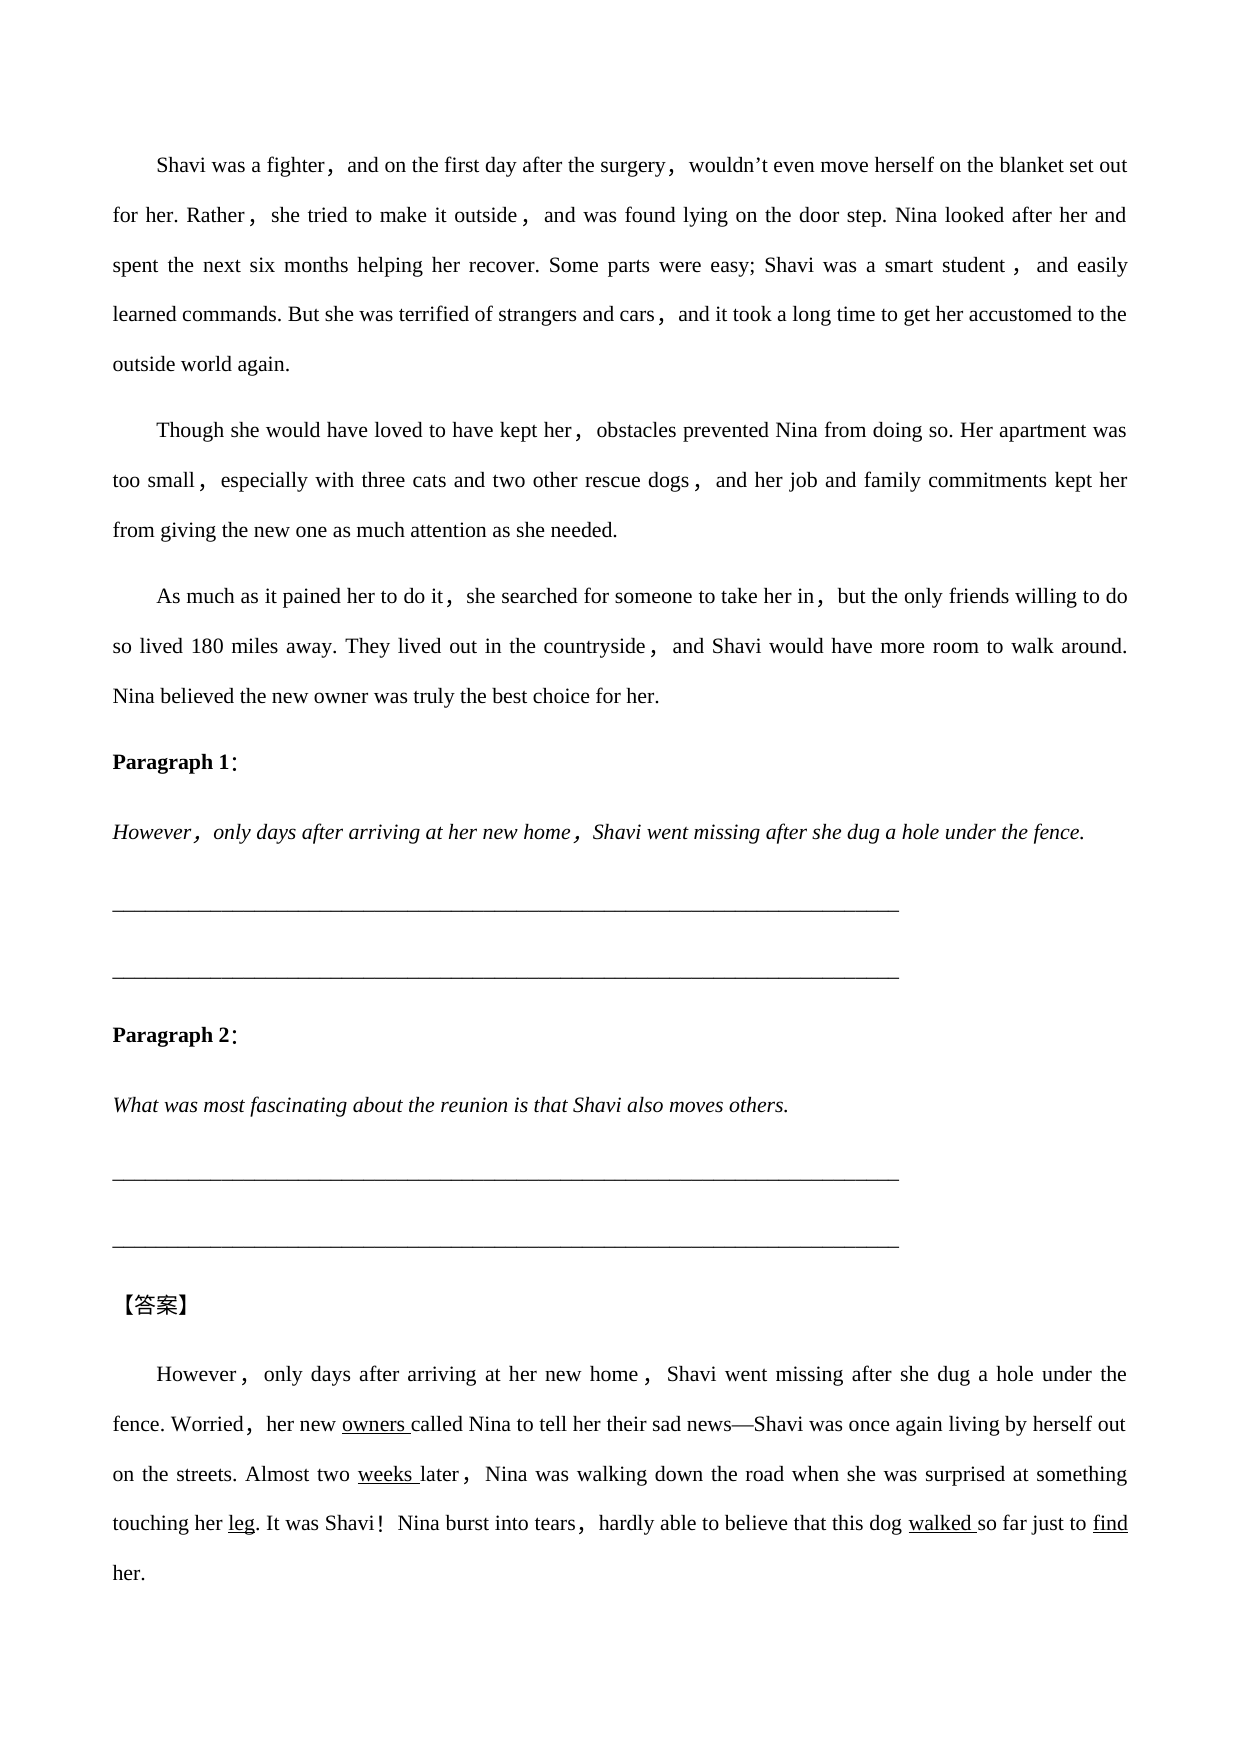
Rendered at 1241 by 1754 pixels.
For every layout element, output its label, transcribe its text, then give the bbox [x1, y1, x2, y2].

text 【答案】 [112, 1288, 1128, 1321]
text What was most fascinating about the reunion is that Shavi also moves others. [112, 1088, 1128, 1121]
text Shavi was a fighter，and on the first day after the surgery，wouldn’t even move herself on the blanket set out for her. Rather，she tried to make it outside，and was found lying on the door step. Nina looked after her and spent the next six months helping her recover. Some parts were easy; Shavi was a smart student，and easily learned commands. But she was terrified of strangers and cars，and it took a long time to get her accustomed to the outside world again. [112, 148, 1128, 380]
text ________________________________________________________________________ [112, 1221, 1128, 1254]
text Paragraph 2： [112, 1018, 1128, 1051]
text ________________________________________________________________________ [112, 885, 1128, 918]
text As much as it pained her to do it，she searched for someone to take her in，but the only friends willing to do so lived 180 miles away. They lived out in the countryside，and Shavi would have more room to walk around. Nina believed the new owner was truly the best choice for her. [112, 579, 1128, 712]
text ________________________________________________________________________ [112, 952, 1128, 985]
text Paragraph 1： [112, 745, 1128, 778]
text Though she would have loved to have kept her，obstacles prevented Nina from doing so. Her apartment was too small，especially with three cats and two other rescue dogs，and her job and family commitments kept her from giving the new one as much attention as she needed. [112, 413, 1128, 546]
text However，only days after arriving at her new home，Shavi went missing after she dug a hole under the fence. [112, 815, 1128, 848]
text However，only days after arriving at her new home，Shavi went missing after she dug a hole under the fence. Worried，her new owners called Nina to tell her their sad news—Shavi was once again living by herself out on the streets. Almost two weeks later，Nina was walking down the road when she was surprised at something touching her leg. It was Shavi！Nina burst into tears，hardly able to believe that this dog walked so far just to find her. [112, 1357, 1128, 1589]
text ________________________________________________________________________ [112, 1154, 1128, 1188]
